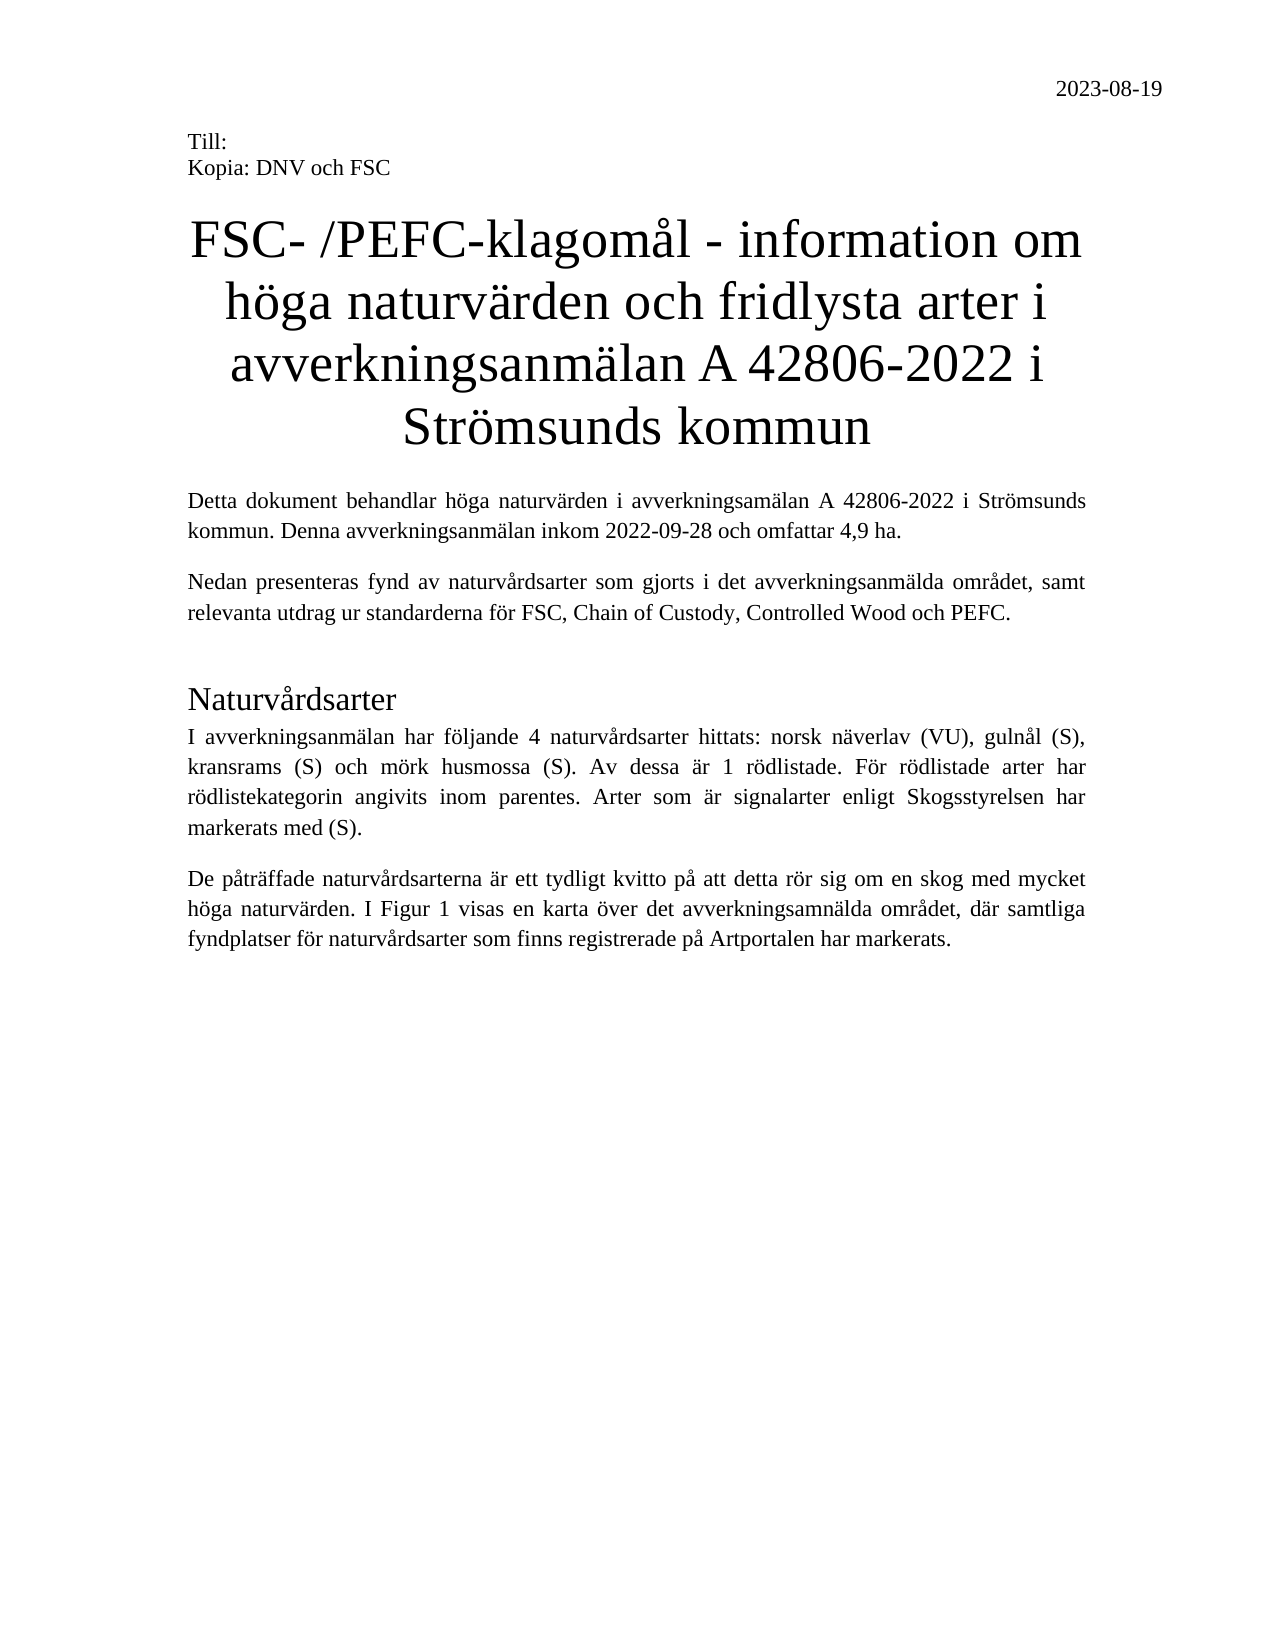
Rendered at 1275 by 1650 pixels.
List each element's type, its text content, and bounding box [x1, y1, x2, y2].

subtitle Naturvårdsarter [187, 679, 1087, 717]
text Nedan presenteras fynd av naturvårdsarter som gjorts i det avverkningsanmälda området, samt relevanta utdrag ur standarderna för FSC, Chain of Custody, Controlled Wood och PEFC. [187, 568, 1087, 625]
title FSC- /PEFC-klagomål - information om höga naturvärden och fridlysta arter i avverkningsanmälan A 42806-2022 i Strömsunds kommun [187, 207, 1087, 456]
text I avverkningsanmälan har följande 4 naturvårdsarter hittats: norsk näverlav (VU), gulnål (S), kransrams (S) och mörk husmossa (S). Av dessa är 1 rödlistade. För rödlistade arter har rödlistekategorin angivits inom parentes. Arter som är signalarter enligt Skogsstyrelsen har markerats med (S). [187, 723, 1087, 840]
text Detta dokument behandlar höga naturvärden i avverkningsamälan A 42806-2022 i Strömsunds kommun. Denna avverkningsanmälan inkom 2022-09-28 och omfattar 4,9 ha. [187, 487, 1087, 544]
text De påträffade naturvårdsarterna är ett tydligt kvitto på att detta rör sig om en skog med mycket höga naturvärden. I Figur 1 visas en karta över det avverkningsamnälda området, där samtliga fyndplatser för naturvårdsarter som finns registrerade på Artportalen har markerats. [187, 864, 1087, 951]
